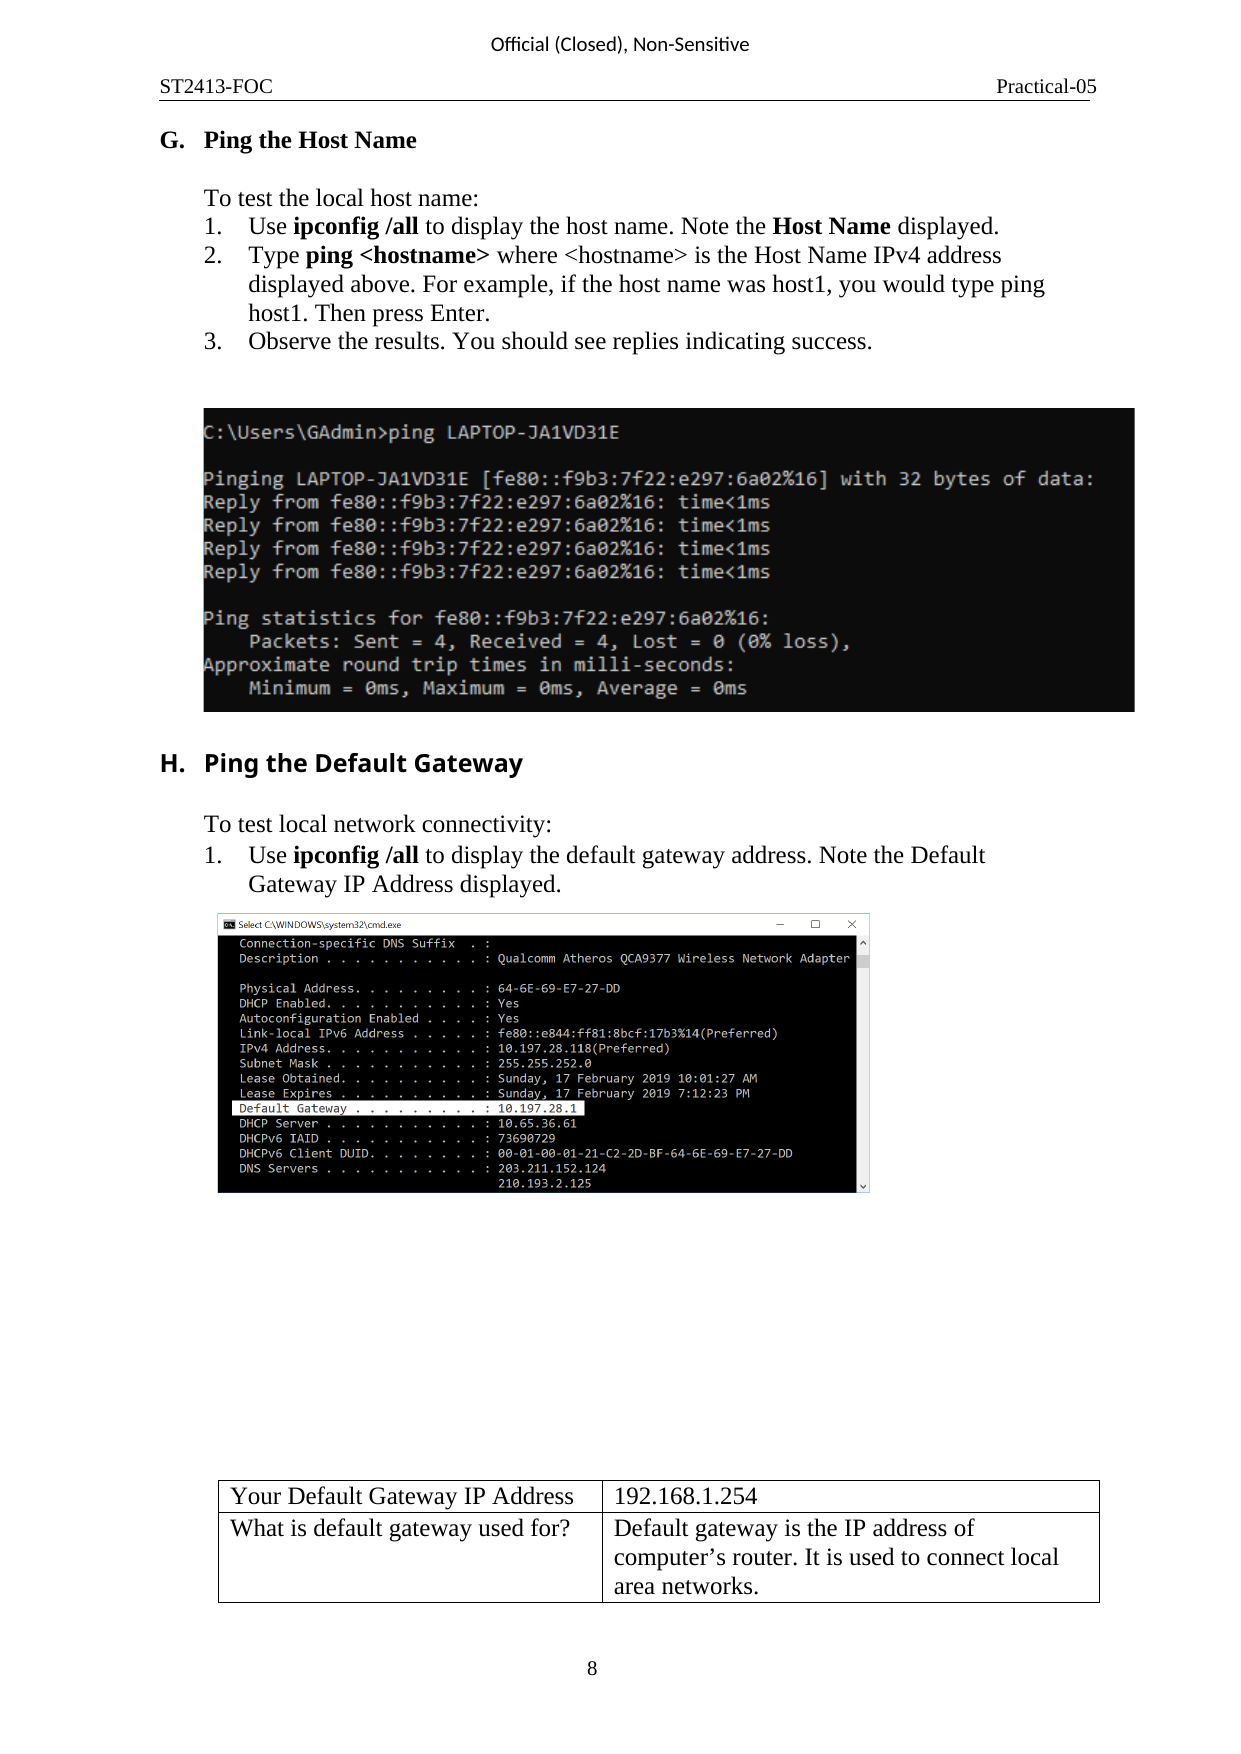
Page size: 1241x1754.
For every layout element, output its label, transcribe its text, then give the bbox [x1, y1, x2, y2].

list Use ipconfig /all to display the host name. Note the Host Name displayed. [204, 211, 1090, 240]
list Type ping <hostname> where <hostname> is the Host Name IPv4 address displayed above. For example, if the host name was host1, you would type ping host1. Then press Enter. [204, 240, 1090, 326]
list Use ipconfig /all to display the default gateway address. Note the Default Gateway IP Address displayed. [204, 840, 1090, 898]
table_cell What is default gateway used for? [219, 1513, 602, 1602]
text To test local network connectivity: [204, 809, 1090, 838]
list Observe the results. You should see replies indicating success. [204, 326, 1090, 355]
table_cell Default gateway is the IP address of computer’s router. It is used to connect local area networks. [603, 1513, 1099, 1602]
picture [217, 913, 870, 1193]
text G. Ping the Host Name [159, 125, 1090, 153]
picture [203, 408, 1135, 712]
table_header 192.168.1.254 [603, 1481, 1099, 1512]
text H. Ping the Default Gateway [159, 746, 1090, 780]
table_header Your Default Gateway IP Address [219, 1481, 602, 1512]
text To test the local host name: [204, 183, 1090, 211]
